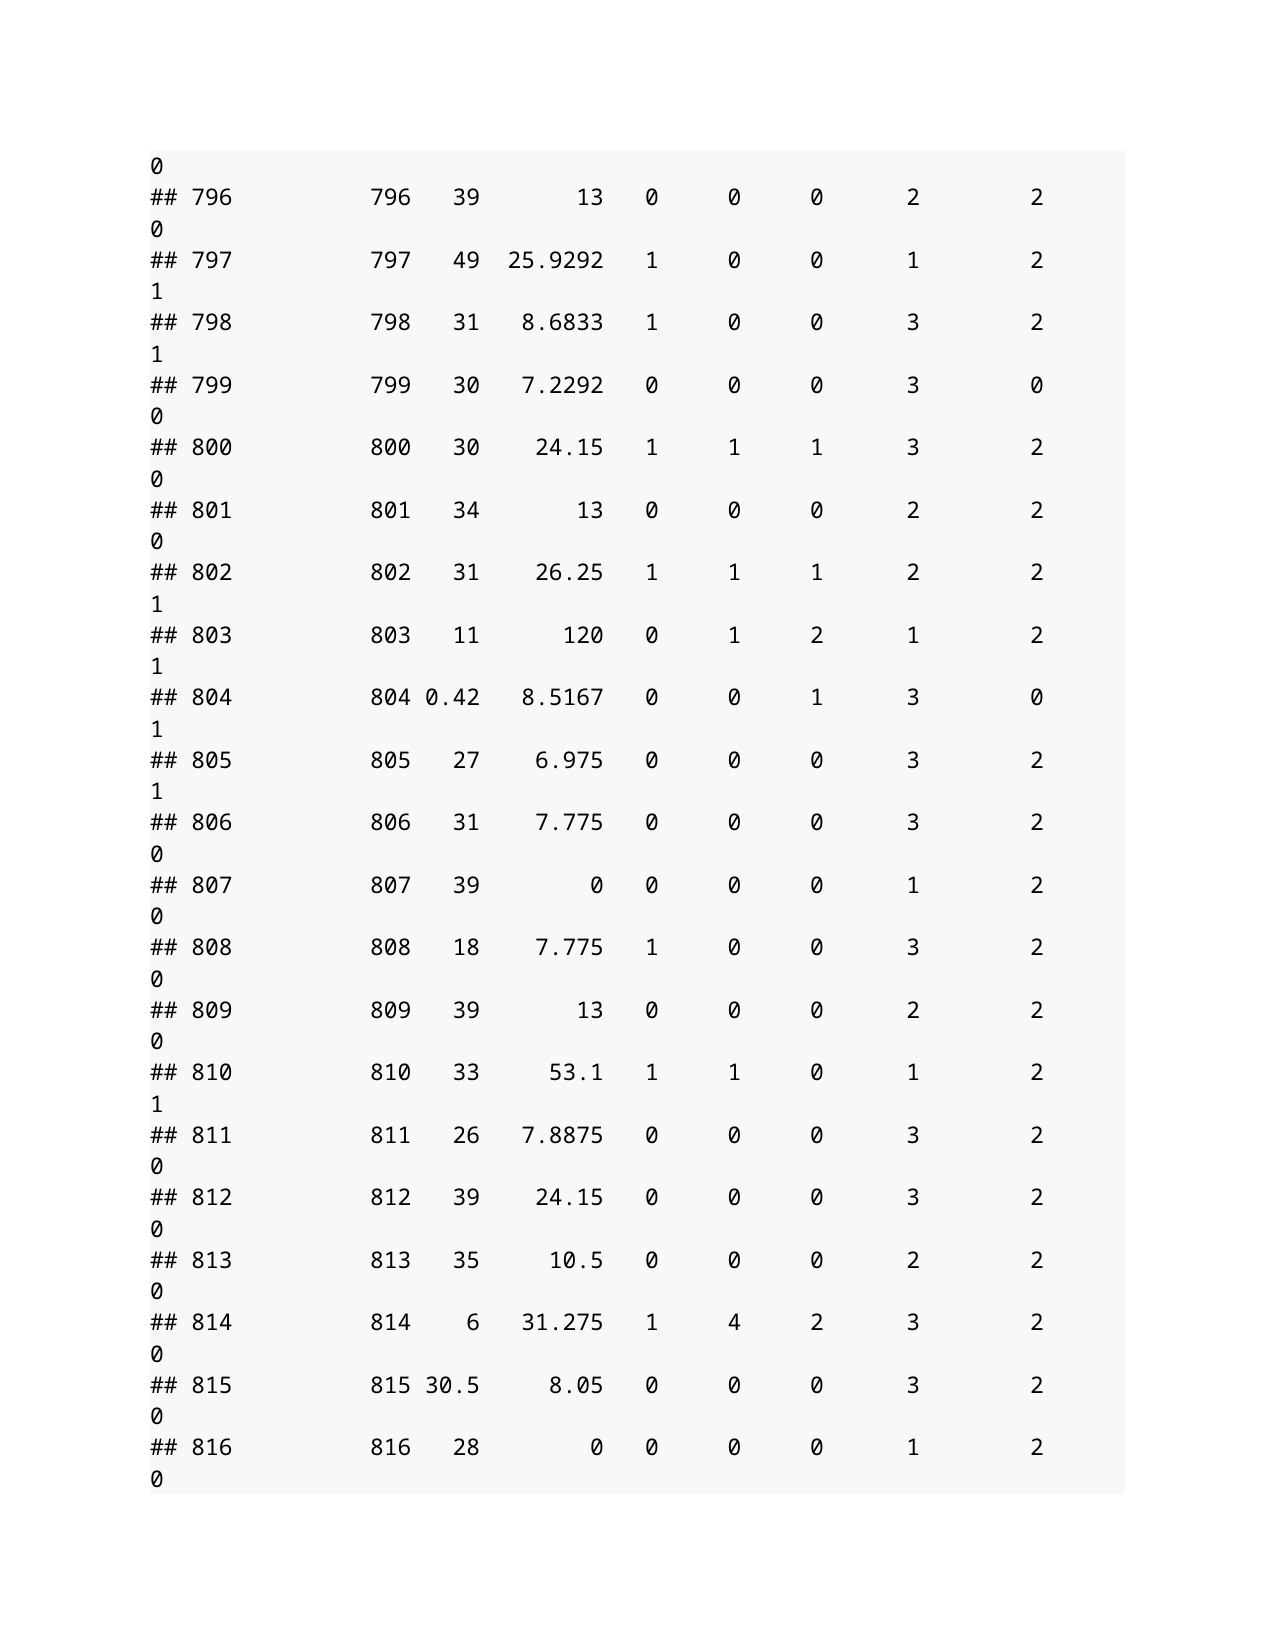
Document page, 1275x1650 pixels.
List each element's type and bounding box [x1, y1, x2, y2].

text [150, 150, 1125, 1494]
